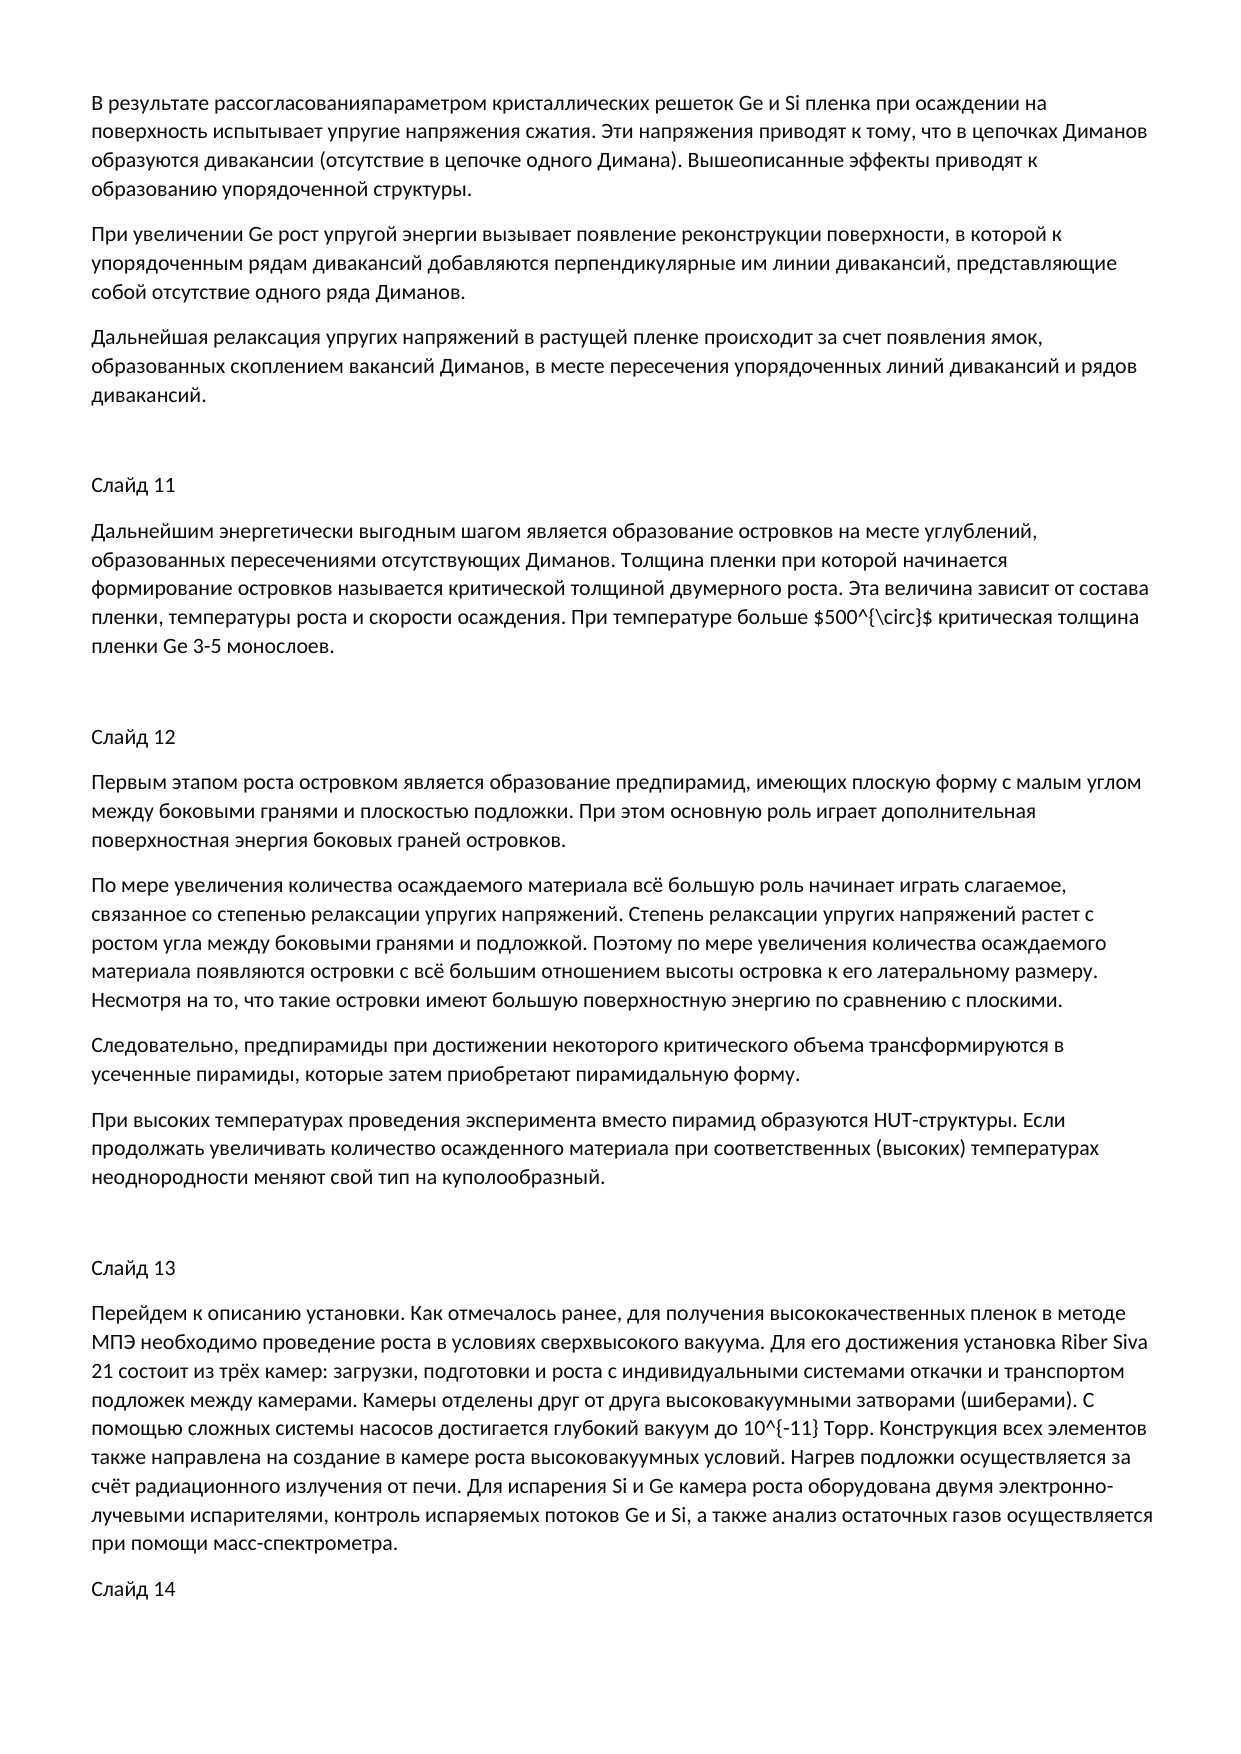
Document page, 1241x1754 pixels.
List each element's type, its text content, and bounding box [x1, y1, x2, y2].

text Слайд 14 [91, 1575, 1154, 1602]
text Слайд 12 [91, 723, 1154, 749]
text При увеличении Ge рост упругой энергии вызывает появление реконструкции поверхности, в которой к упорядоченным рядам дивакансий добавляются перпендикулярные им линии дивакансий, представляющие собой отсутствие одного ряда Диманов. [91, 220, 1154, 304]
text Слайд 13 [91, 1254, 1154, 1281]
text Дальнейшим энергетически выгодным шагом является образование островков на месте углублений, образованных пересечениями отсутствующих Диманов. Толщина пленки при которой начинается формирование островков называется критической толщиной двумерного роста. Эта величина зависит от состава пленки, температуры роста и скорости осаждения. При температуре больше $500^{\circ}$ критическая толщина пленки Ge 3-5 монослоев. [91, 517, 1154, 659]
text Следовательно, предпирамиды при достижении некоторого критического объема трансформируются в усеченные пирамиды, которые затем приобретают пирамидальную форму. [91, 1032, 1154, 1087]
text Дальнейшая релаксация упругих напряжений в растущей пленке происходит за счет появления ямок, образованных скоплением вакансий Диманов, в месте пересечения упорядоченных линий дивакансий и рядов дивакансий. [91, 323, 1154, 407]
text В результате рассогласования параметром кристаллических решеток Ge и Si пленка при осаждении на поверхность испытывает упругие напряжения сжатия. Эти напряжения приводят к тому, что в цепочках Диманов образуются дивакансии (отсутствие в цепочке одного Димана). Вышеописанные эффекты приводят к образованию упорядоченной структуры. [91, 89, 1154, 202]
text Слайд 11 [91, 472, 1154, 498]
text Первым этапом роста островком является образование предпирамид, имеющих плоскую форму с малым углом между боковыми гранями и плоскостью подложки. При этом основную роль играет дополнительная поверхностная энергия боковых граней островков. [91, 768, 1154, 852]
text При высоких температурах проведения эксперимента вместо пирамид образуются HUT-структуры. Если продолжать увеличивать количество осажденного материала при соответственных (высоких) температурах неоднородности меняют свой тип на куполообразный. [91, 1106, 1154, 1190]
text По мере увеличения количества осаждаемого материала всё большую роль начинает играть слагаемое, связанное со степенью релаксации упругих напряжений. Степень релаксации упругих напряжений растет с ростом угла между боковыми гранями и подложкой. Поэтому по мере увеличения количества осаждаемого материала появляются островки с всё большим отношением высоты островка к его латеральному размеру. Несмотря на то, что такие островки имеют большую поверхностную энергию по сравнению с плоскими. [91, 871, 1154, 1013]
text Перейдем к описанию установки. Как отмечалось ранее, для получения высококачественных пленок в методе МПЭ необходимо проведение роста в условиях сверхвысокого вакуума. Для его достижения установка Riber Siva 21 состоит из трёх камер: загрузки, подготовки и роста с индивидуальными системами откачки и транспортом подложек между камерами. Камеры отделены друг от друга высоковакуумными затворами (шиберами). С помощью сложных системы насосов достигается глубокий вакуум до 10^{-11} Торр. Конструкция всех элементов также направлена на создание в камере роста высоковакуумных условий. Нагрев подложки осуществляется за счёт радиационного излучения от печи. Для испарения Si и Ge камера роста оборудована двумя электронно-лучевыми испарителями, контроль испаряемых потоков Ge и Si, а также анализ остаточных газов осуществляется при помощи масс-спектрометра. [91, 1299, 1154, 1556]
